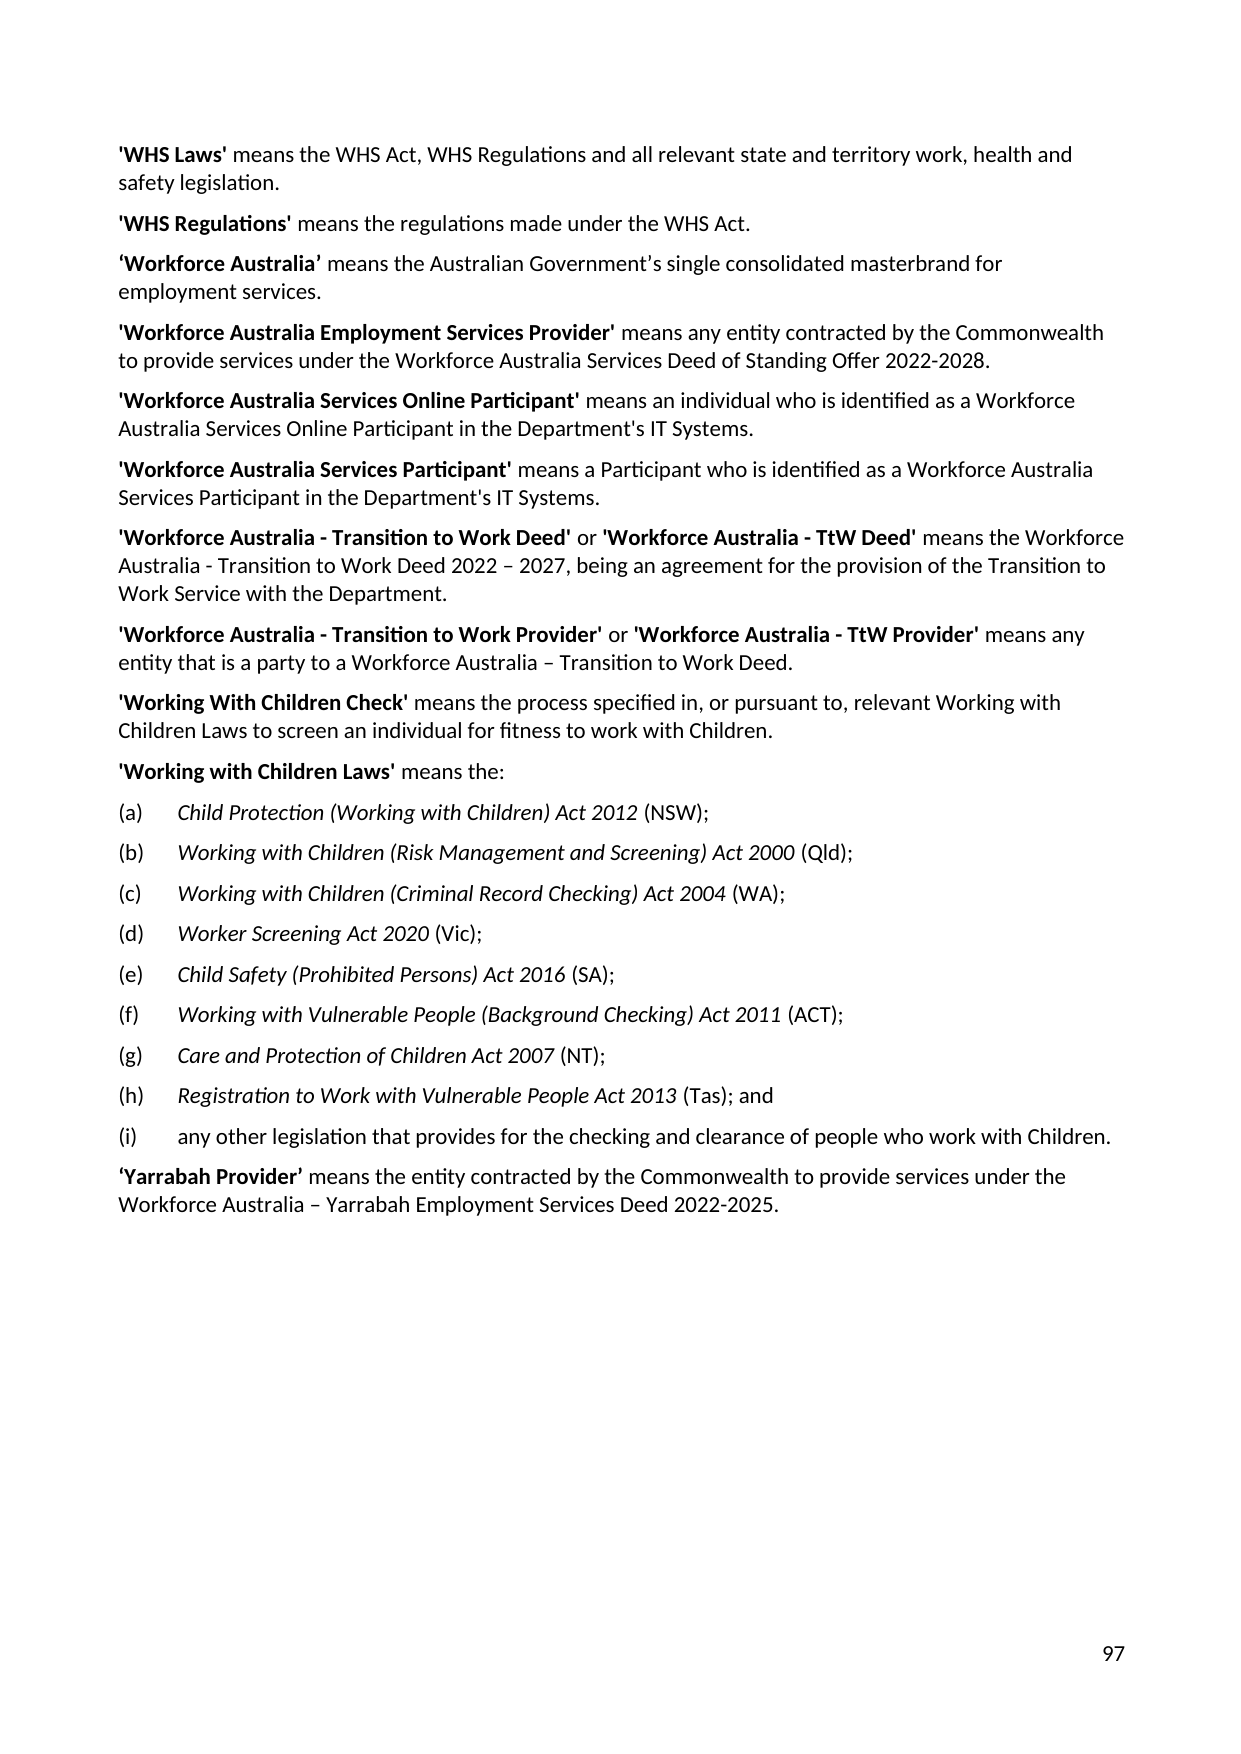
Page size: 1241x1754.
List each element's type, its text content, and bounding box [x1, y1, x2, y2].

text Care and Protection of Children Act 2007 (NT); [118, 1041, 1125, 1069]
text 'Working With Children Check' means the process specified in, or pursuant to, relevant Working with Children Laws to screen an individual for fitness to work with Children. [118, 688, 1125, 744]
text Working with Children (Criminal Record Checking) Act 2004 (WA); [118, 879, 1125, 907]
text Working with Vulnerable People (Background Checking) Act 2011 (ACT); [118, 1000, 1125, 1028]
text Worker Screening Act 2020 (Vic); [118, 919, 1125, 947]
text any other legislation that provides for the checking and clearance of people who work with Children. [118, 1122, 1125, 1150]
text 'Working with Children Laws' means the: [118, 757, 1125, 785]
text 'WHS Laws' means the WHS Act, WHS Regulations and all relevant state and territory work, health and safety legislation. [118, 140, 1125, 196]
text 'Workforce Australia Services Participant' means a Participant who is identified as a Workforce Australia Services Participant in the Department's IT Systems. [118, 455, 1125, 511]
text 'Workforce Australia - Transition to Work Deed' or 'Workforce Australia - TtW Deed' means the Workforce Australia - Transition to Work Deed 2022 – 2027, being an agreement for the provision of the Transition to Work Service with the Department. [118, 523, 1125, 607]
text Registration to Work with Vulnerable People Act 2013 (Tas); and [118, 1081, 1125, 1109]
text Child Safety (Prohibited Persons) Act 2016 (SA); [118, 960, 1125, 988]
text 'Workforce Australia - Transition to Work Provider' or 'Workforce Australia - TtW Provider' means any entity that is a party to a Workforce Australia – Transition to Work Deed. [118, 620, 1125, 676]
text 'Workforce Australia Employment Services Provider' means any entity contracted by the Commonwealth to provide services under the Workforce Australia Services Deed of Standing Offer 2022-2028. [118, 318, 1125, 374]
text ‘Yarrabah Provider’ means the entity contracted by the Commonwealth to provide services under the Workforce Australia – Yarrabah Employment Services Deed 2022-2025. [118, 1162, 1125, 1218]
text ‘Workforce Australia’ means the Australian Government’s single consolidated masterbrand for employment services. [118, 249, 1125, 305]
text 'WHS Regulations' means the regulations made under the WHS Act. [118, 209, 1125, 237]
text 'Workforce Australia Services Online Participant' means an individual who is identified as a Workforce Australia Services Online Participant in the Department's IT Systems. [118, 386, 1125, 442]
text Working with Children (Risk Management and Screening) Act 2000 (Qld); [118, 838, 1125, 866]
text Child Protection (Working with Children) Act 2012 (NSW); [118, 798, 1125, 826]
